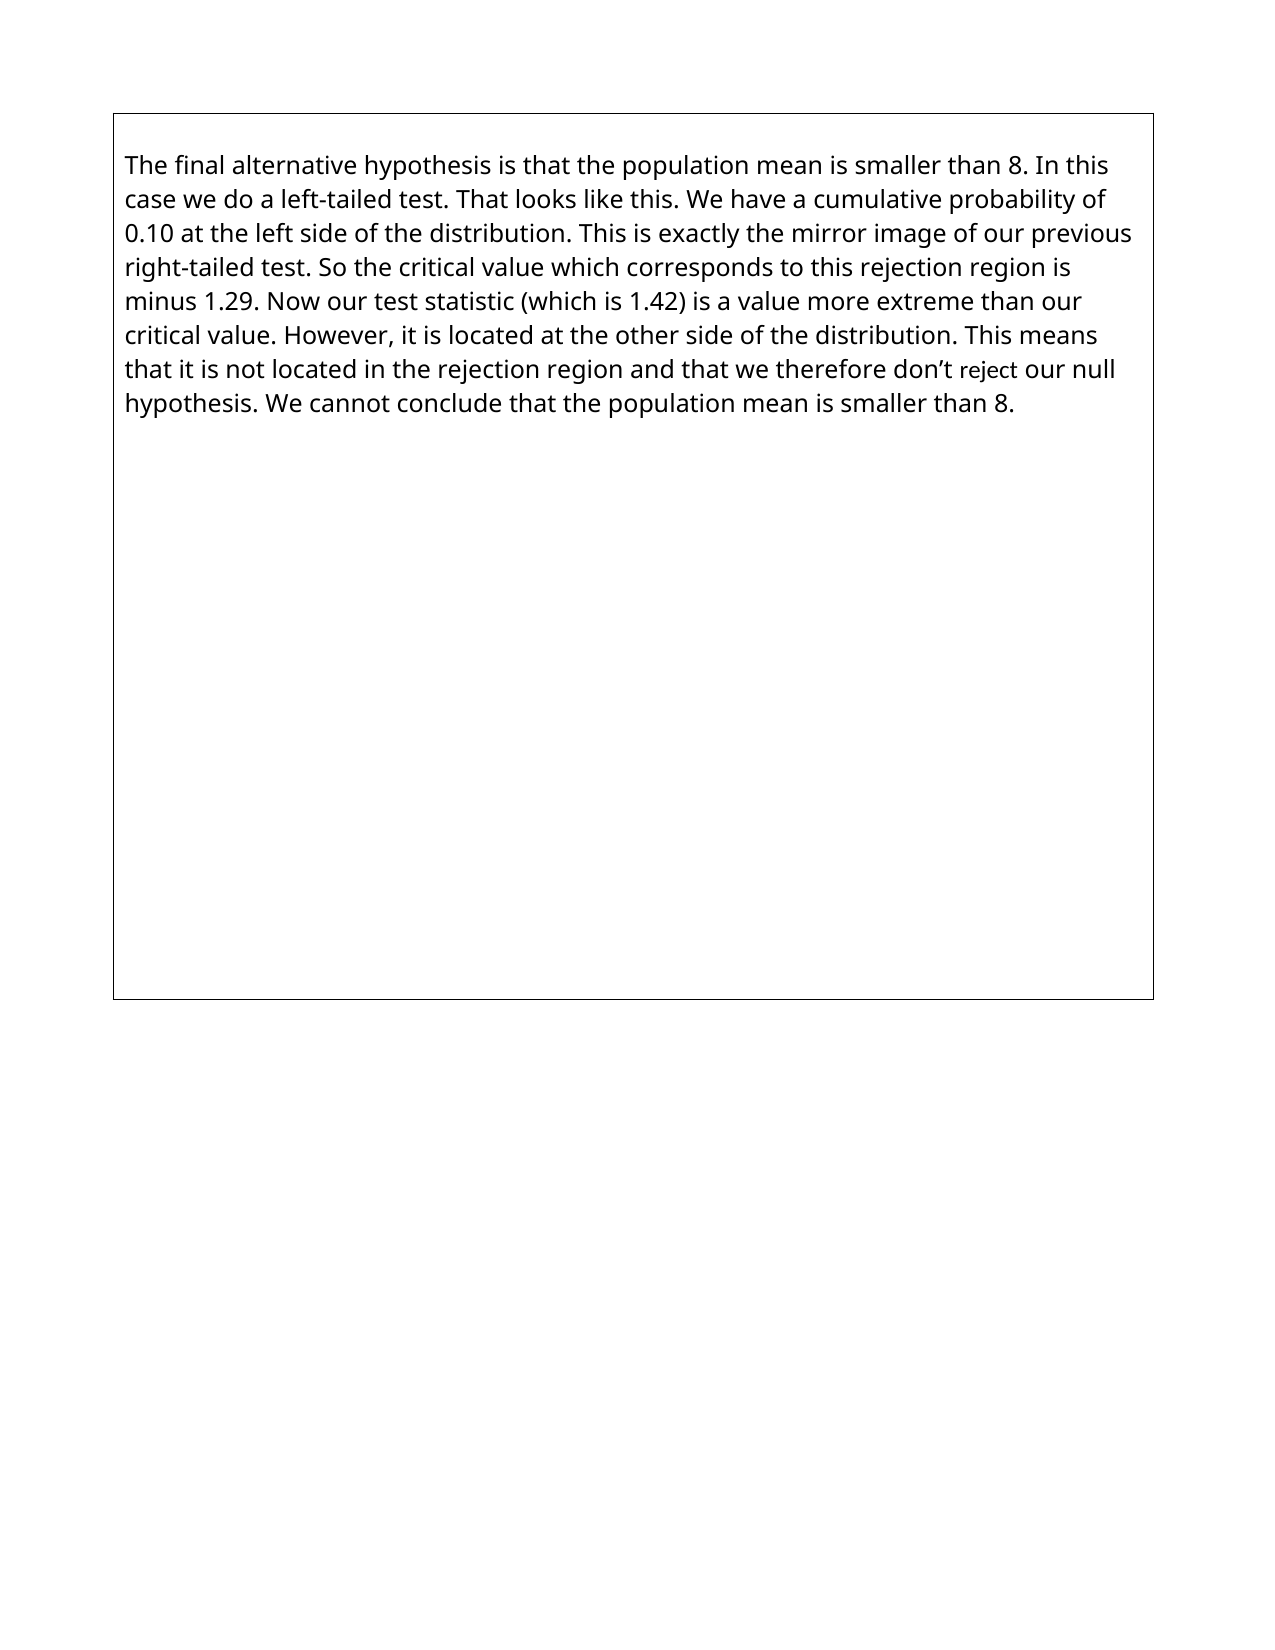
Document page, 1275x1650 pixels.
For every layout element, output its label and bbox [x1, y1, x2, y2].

table_cell [114, 114, 1153, 999]
